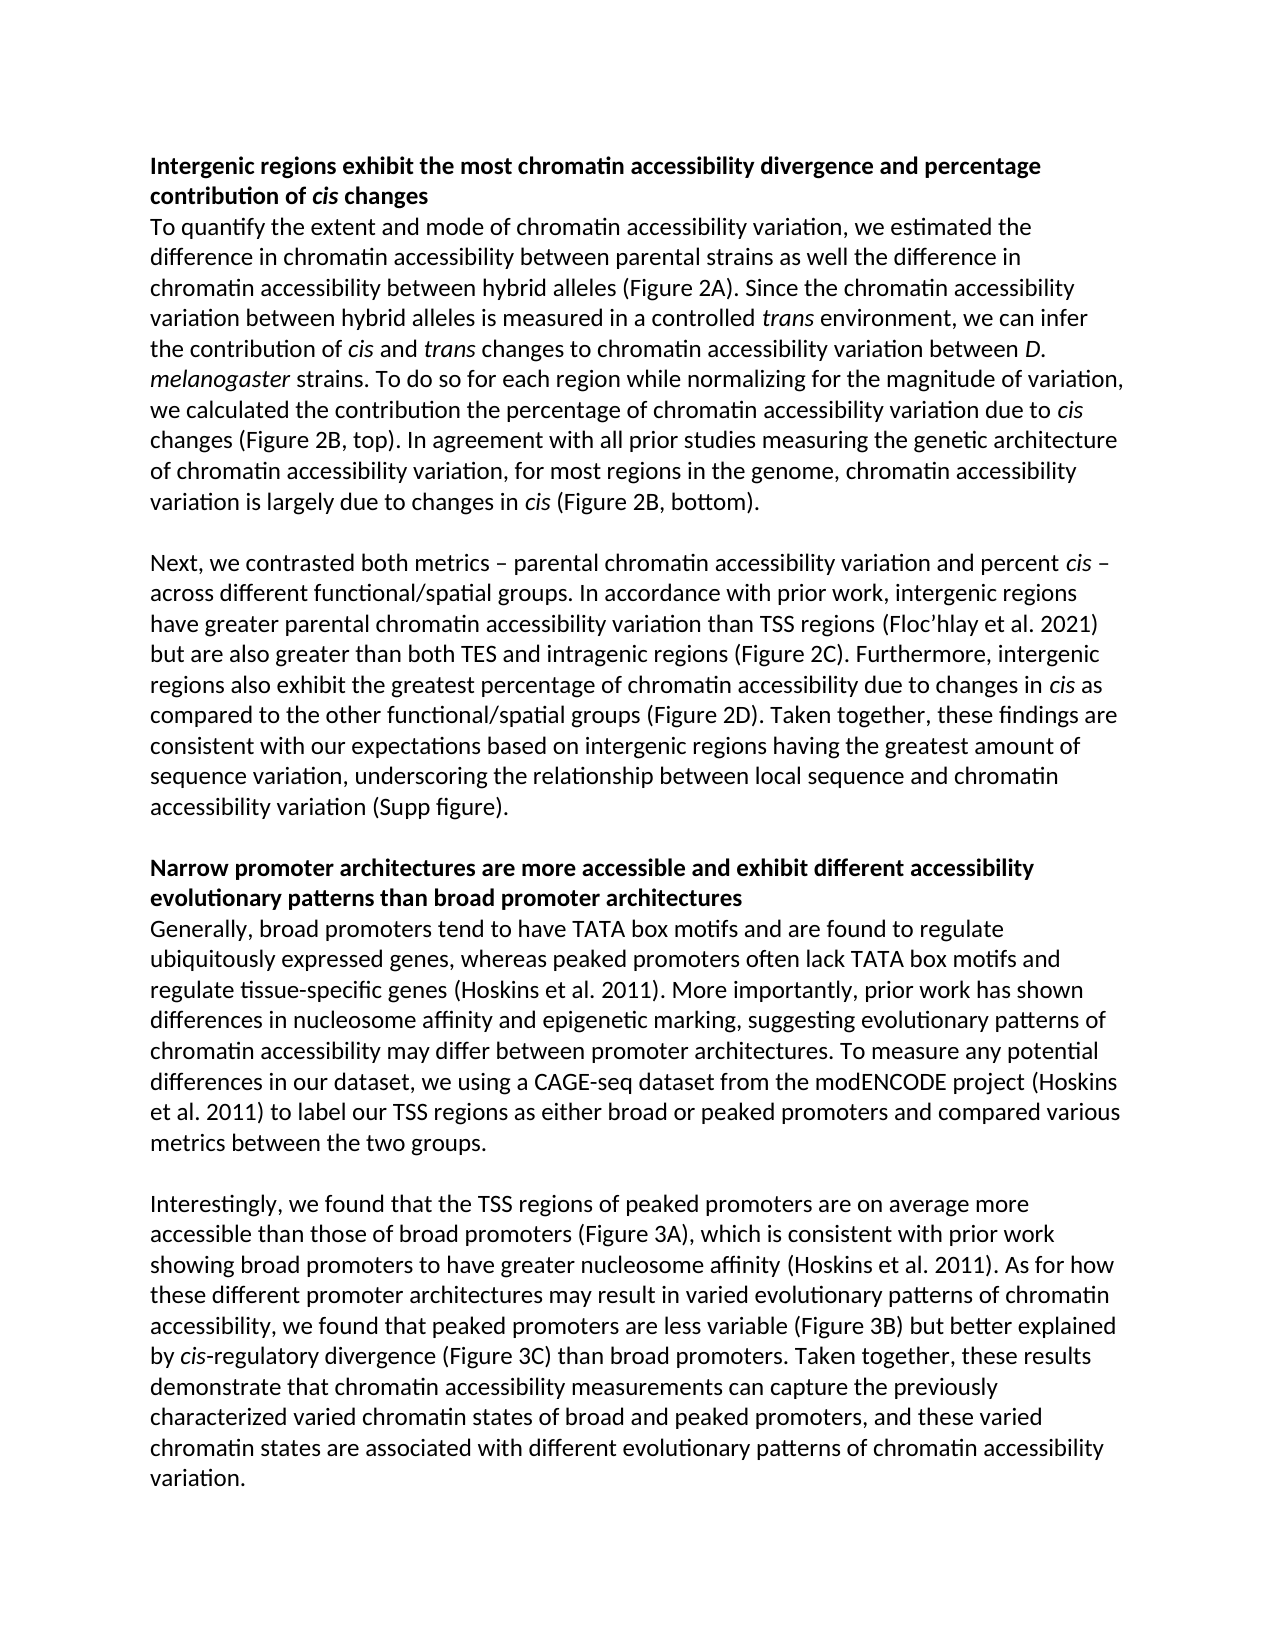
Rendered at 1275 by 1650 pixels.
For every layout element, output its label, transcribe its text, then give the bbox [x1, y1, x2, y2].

text Interestingly, we found that the TSS regions of peaked promoters are on average more accessible than those of broad promoters (Figure 3A), which is consistent with prior work showing broad promoters to have greater nucleosome affinity (Hoskins et al. 2011). As for how these different promoter architectures may result in varied evolutionary patterns of chromatin accessibility, we found that peaked promoters are less variable (Figure 3B) but better explained by cis-regulatory divergence (Figure 3C) than broad promoters. Taken together, these results demonstrate that chromatin accessibility measurements can capture the previously characterized varied chromatin states of broad and peaked promoters, and these varied chromatin states are associated with different evolutionary patterns of chromatin accessibility variation. [150, 1188, 1125, 1493]
text Narrow promoter architectures are more accessible and exhibit different accessibility evolutionary patterns than broad promoter architectures [150, 852, 1125, 913]
text Next, we contrasted both metrics – parental chromatin accessibility variation and percent cis – across different functional/spatial groups. In accordance with prior work, intergenic regions have greater parental chromatin accessibility variation than TSS regions (Floc’hlay et al. 2021) but are also greater than both TES and intragenic regions (Figure 2C). Furthermore, intergenic regions also exhibit the greatest percentage of chromatin accessibility due to changes in cis as compared to the other functional/spatial groups (Figure 2D). Taken together, these findings are consistent with our expectations based on intergenic regions having the greatest amount of sequence variation, underscoring the relationship between local sequence and chromatin accessibility variation (Supp figure). [150, 547, 1125, 821]
text Intergenic regions exhibit the most chromatin accessibility divergence and percentage contribution of cis changes [150, 150, 1125, 211]
text Generally, broad promoters tend to have TATA box motifs and are found to regulate ubiquitously expressed genes, whereas peaked promoters often lack TATA box motifs and regulate tissue-specific genes (Hoskins et al. 2011). More importantly, prior work has shown differences in nucleosome affinity and epigenetic marking, suggesting evolutionary patterns of chromatin accessibility may differ between promoter architectures. To measure any potential differences in our dataset, we using a CAGE-seq dataset from the modENCODE project (Hoskins et al. 2011) to label our TSS regions as either broad or peaked promoters and compared various metrics between the two groups. [150, 913, 1125, 1157]
text To quantify the extent and mode of chromatin accessibility variation, we estimated the difference in chromatin accessibility between parental strains as well the difference in chromatin accessibility between hybrid alleles (Figure 2A). Since the chromatin accessibility variation between hybrid alleles is measured in a controlled trans environment, we can infer the contribution of cis and trans changes to chromatin accessibility variation between D. melanogaster strains. To do so for each region while normalizing for the magnitude of variation, we calculated the contribution the percentage of chromatin accessibility variation due to cis changes (Figure 2B, top). In agreement with all prior studies measuring the genetic architecture of chromatin accessibility variation, for most regions in the genome, chromatin accessibility variation is largely due to changes in cis (Figure 2B, bottom). [150, 211, 1125, 516]
